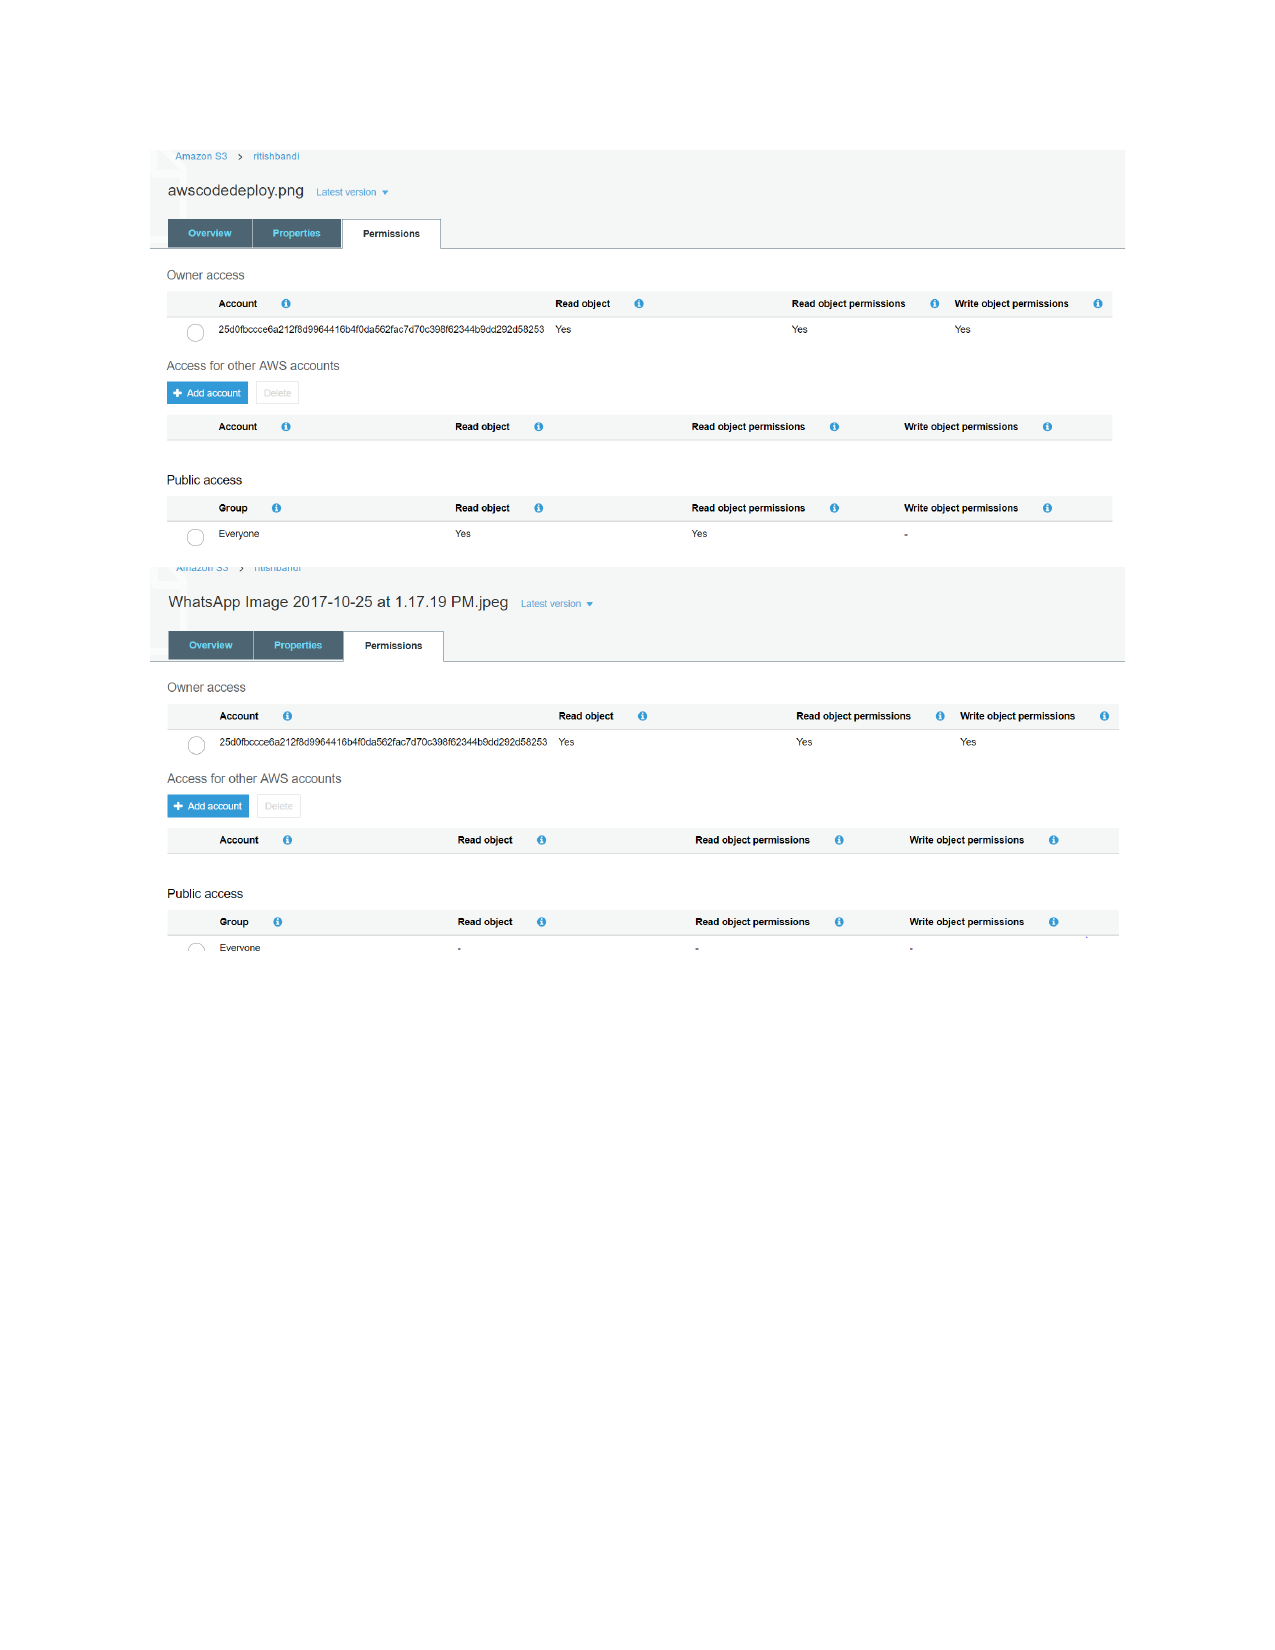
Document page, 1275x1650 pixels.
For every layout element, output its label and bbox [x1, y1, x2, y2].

picture [150, 567, 1125, 951]
picture [150, 150, 1125, 549]
